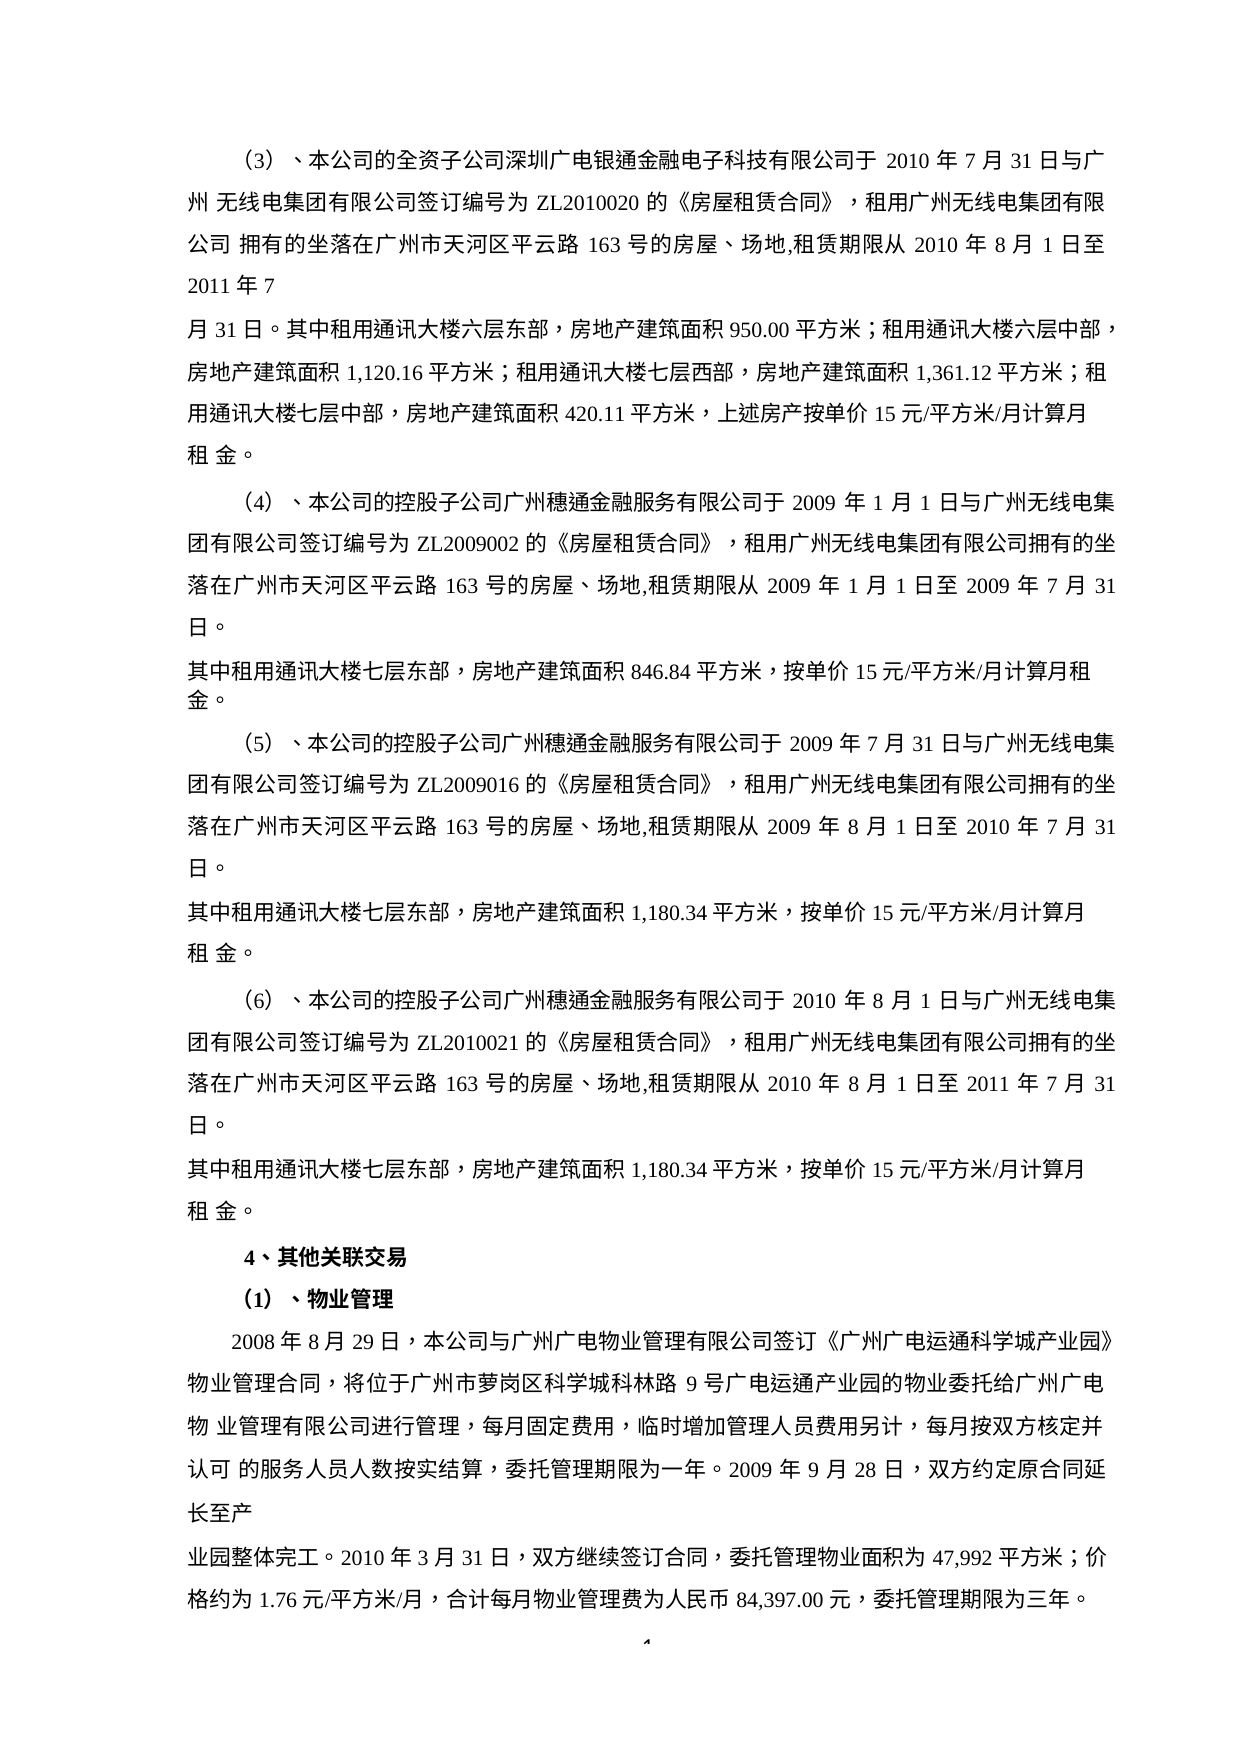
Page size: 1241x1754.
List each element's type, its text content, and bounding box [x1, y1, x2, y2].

text （5）、本公司的控股子公司广州穗通金融服务有限公司于 2009 年 7 月 31 日与广州无线电集 团有限公司签订编号为 ZL2009016 的《房屋租赁合同》，租用广州无线电集团有限公司拥有的坐 落在广州市天河区平云路 163 号的房屋、场地,租赁期限从 2009 年 8 月 1 日至 2010 年 7 月 31 日。 [187, 727, 1117, 882]
text 物业管理合同，将位于广州市萝岗区科学城科林路 9 号广电运通产业园的物业委托给广州广电物 业管理有限公司进行管理，每月固定费用，临时增加管理人员费用另计，每月按双方核定并认可 的服务人员人数按实结算，委托管理期限为一年。2009 年 9 月 28 日，双方约定原合同延长至产 [187, 1368, 1106, 1527]
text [187, 1584, 1117, 1614]
text 2008 年 8 月 29 日，本公司与广州广电物业管理有限公司签订《广州广电运通科学城产业园》 [231, 1326, 1128, 1356]
text （3）、本公司的全资子公司深圳广电银通金融电子科技有限公司于 2010 年 7 月 31 日与广州 无线电集团有限公司签订编号为 ZL2010020 的《房屋租赁合同》，租用广州无线电集团有限公司 拥有的坐落在广州市天河区平云路 163 号的房屋、场地,租赁期限从 2010 年 8 月 1 日至 2011 年 7 [187, 145, 1106, 300]
subtitle 4、其他关联交易 [244, 1242, 1117, 1272]
text （1）、物业管理 [231, 1284, 1117, 1314]
text （4）、本公司的控股子公司广州穗通金融服务有限公司于 2009 年 1 月 1 日与广州无线电集 团有限公司签订编号为 ZL2009002 的《房屋租赁合同》，租用广州无线电集团有限公司拥有的坐 落在广州市天河区平云路 163 号的房屋、场地,租赁期限从 2009 年 1 月 1 日至 2009 年 7 月 31 日。 [187, 487, 1117, 641]
text 月 31 日。其中租用通讯大楼六层东部，房地产建筑面积 950.00 平方米；租用通讯大楼六层中部， [187, 314, 1128, 344]
text 其中租用通讯大楼七层东部，房地产建筑面积 1,180.34 平方米，按单价 15 元/平方米/月计算月租 金。 [187, 1154, 1107, 1225]
text （6）、本公司的控股子公司广州穗通金融服务有限公司于 2010 年 8 月 1 日与广州无线电集 团有限公司签订编号为 ZL2010021 的《房屋租赁合同》，租用广州无线电集团有限公司拥有的坐 落在广州市天河区平云路 163 号的房屋、场地,租赁期限从 2010 年 8 月 1 日至 2011 年 7 月 31 日。 [187, 985, 1117, 1140]
text 房地产建筑面积 1,120.16 平方米；租用通讯大楼七层西部，房地产建筑面积 1,361.12 平方米；租 [187, 356, 1117, 386]
text 其中租用通讯大楼七层东部，房地产建筑面积 1,180.34 平方米，按单价 15 元/平方米/月计算月租 金。 [187, 896, 1107, 968]
text 其中租用通讯大楼七层东部，房地产建筑面积 846.84 平方米，按单价 15 元/平方米/月计算月租金。 [187, 656, 1128, 715]
text 用通讯大楼七层中部，房地产建筑面积 420.11 平方米，上述房产按单价 15 元/平方米/月计算月租 金。 [187, 398, 1107, 470]
text 业园整体完工。2010 年 3 月 31 日，双方继续签订合同，委托管理物业面积为 47,992 平方米；价 [187, 1542, 1128, 1572]
